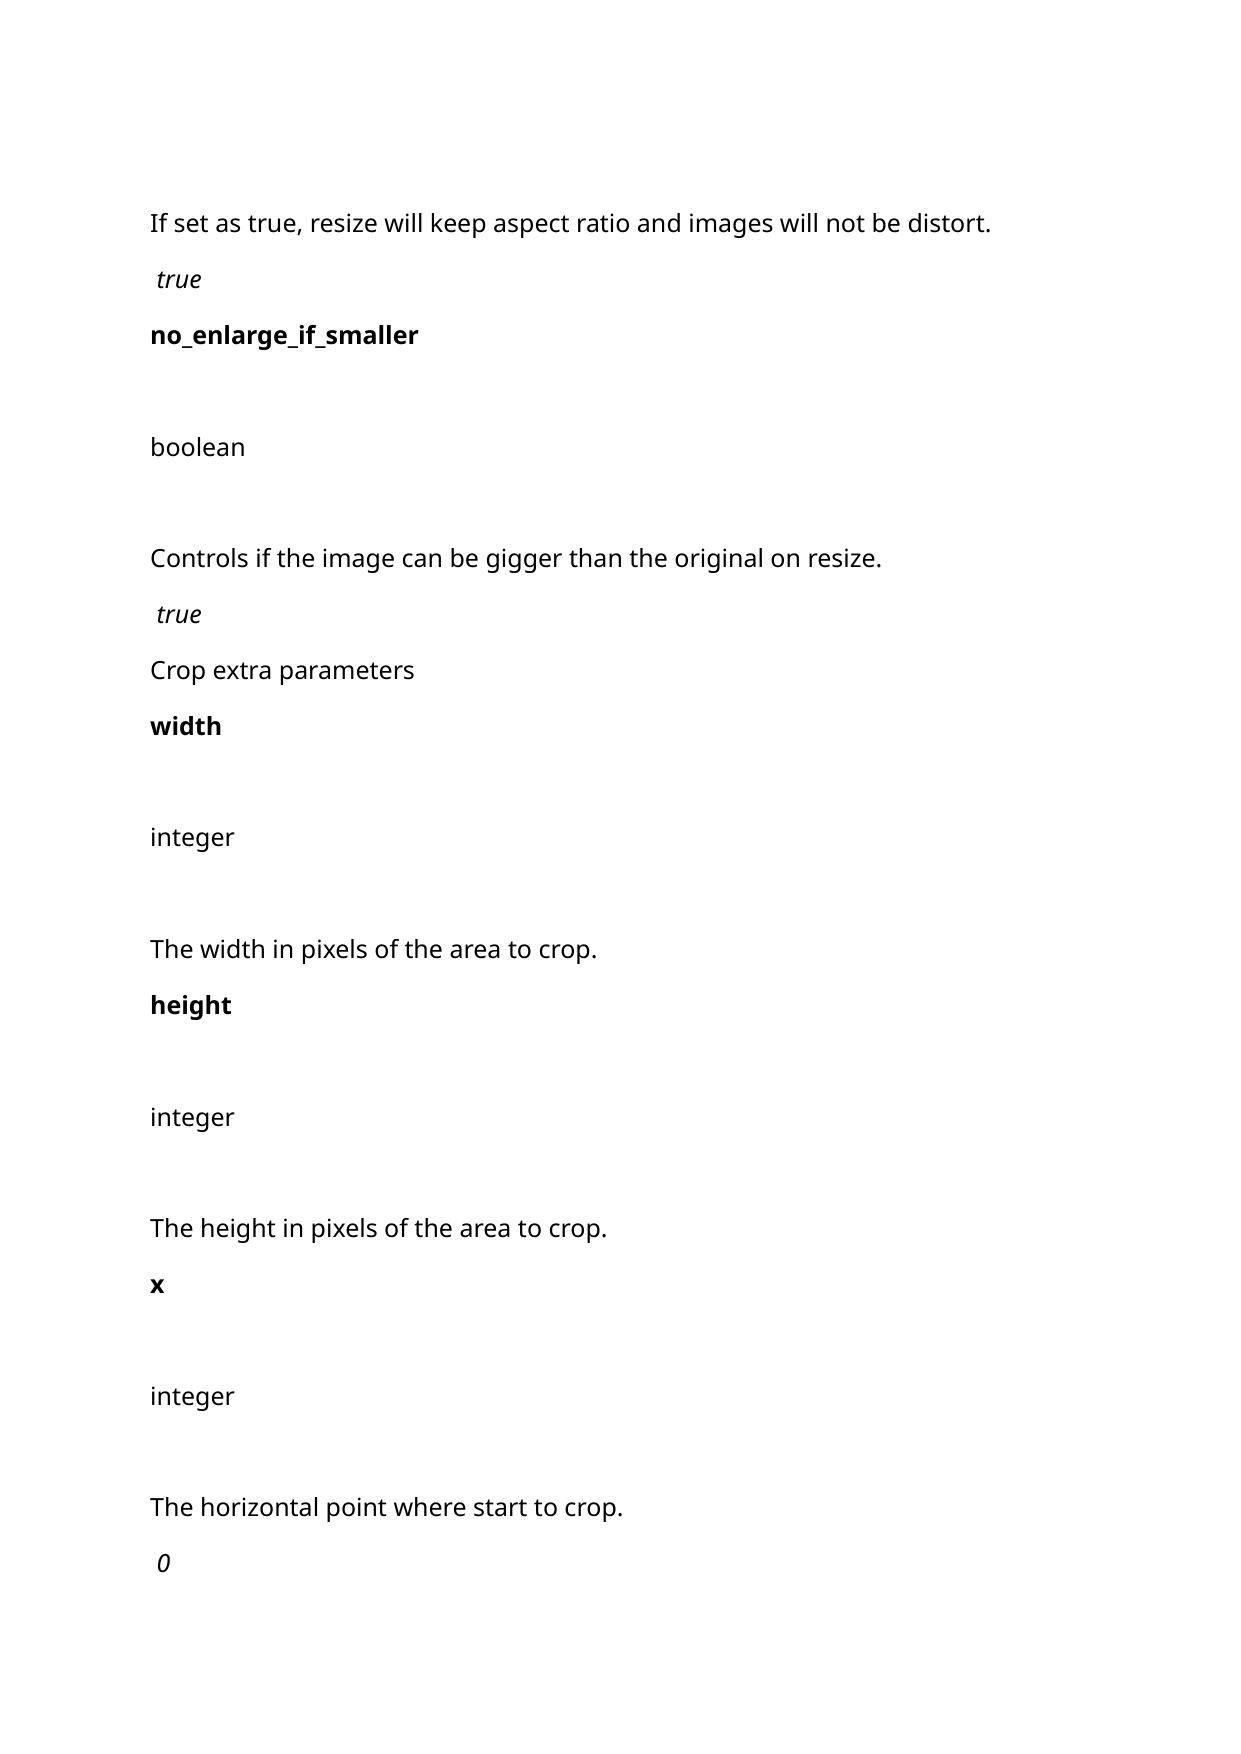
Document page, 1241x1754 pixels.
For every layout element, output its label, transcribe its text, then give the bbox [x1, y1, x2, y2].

text true [150, 262, 1090, 296]
text Controls if the image can be gigger than the original on resize. [150, 541, 1090, 575]
text integer [150, 1378, 1090, 1412]
text Crop extra parameters [150, 652, 1090, 687]
text 0 [150, 1546, 1090, 1580]
text The width in pixels of the area to crop. [150, 932, 1090, 966]
text no_enlarge_if_smaller [150, 317, 1090, 352]
text height [150, 987, 1090, 1022]
text If set as true, resize will keep aspect ratio and images will not be distort. [150, 206, 1090, 240]
text boolean [150, 429, 1090, 463]
text integer [150, 820, 1090, 854]
text The horizontal point where start to crop. [150, 1490, 1090, 1524]
text x [150, 1267, 1090, 1301]
text integer [150, 1099, 1090, 1133]
text width [150, 708, 1090, 742]
text The height in pixels of the area to crop. [150, 1211, 1090, 1245]
text true [150, 597, 1090, 631]
